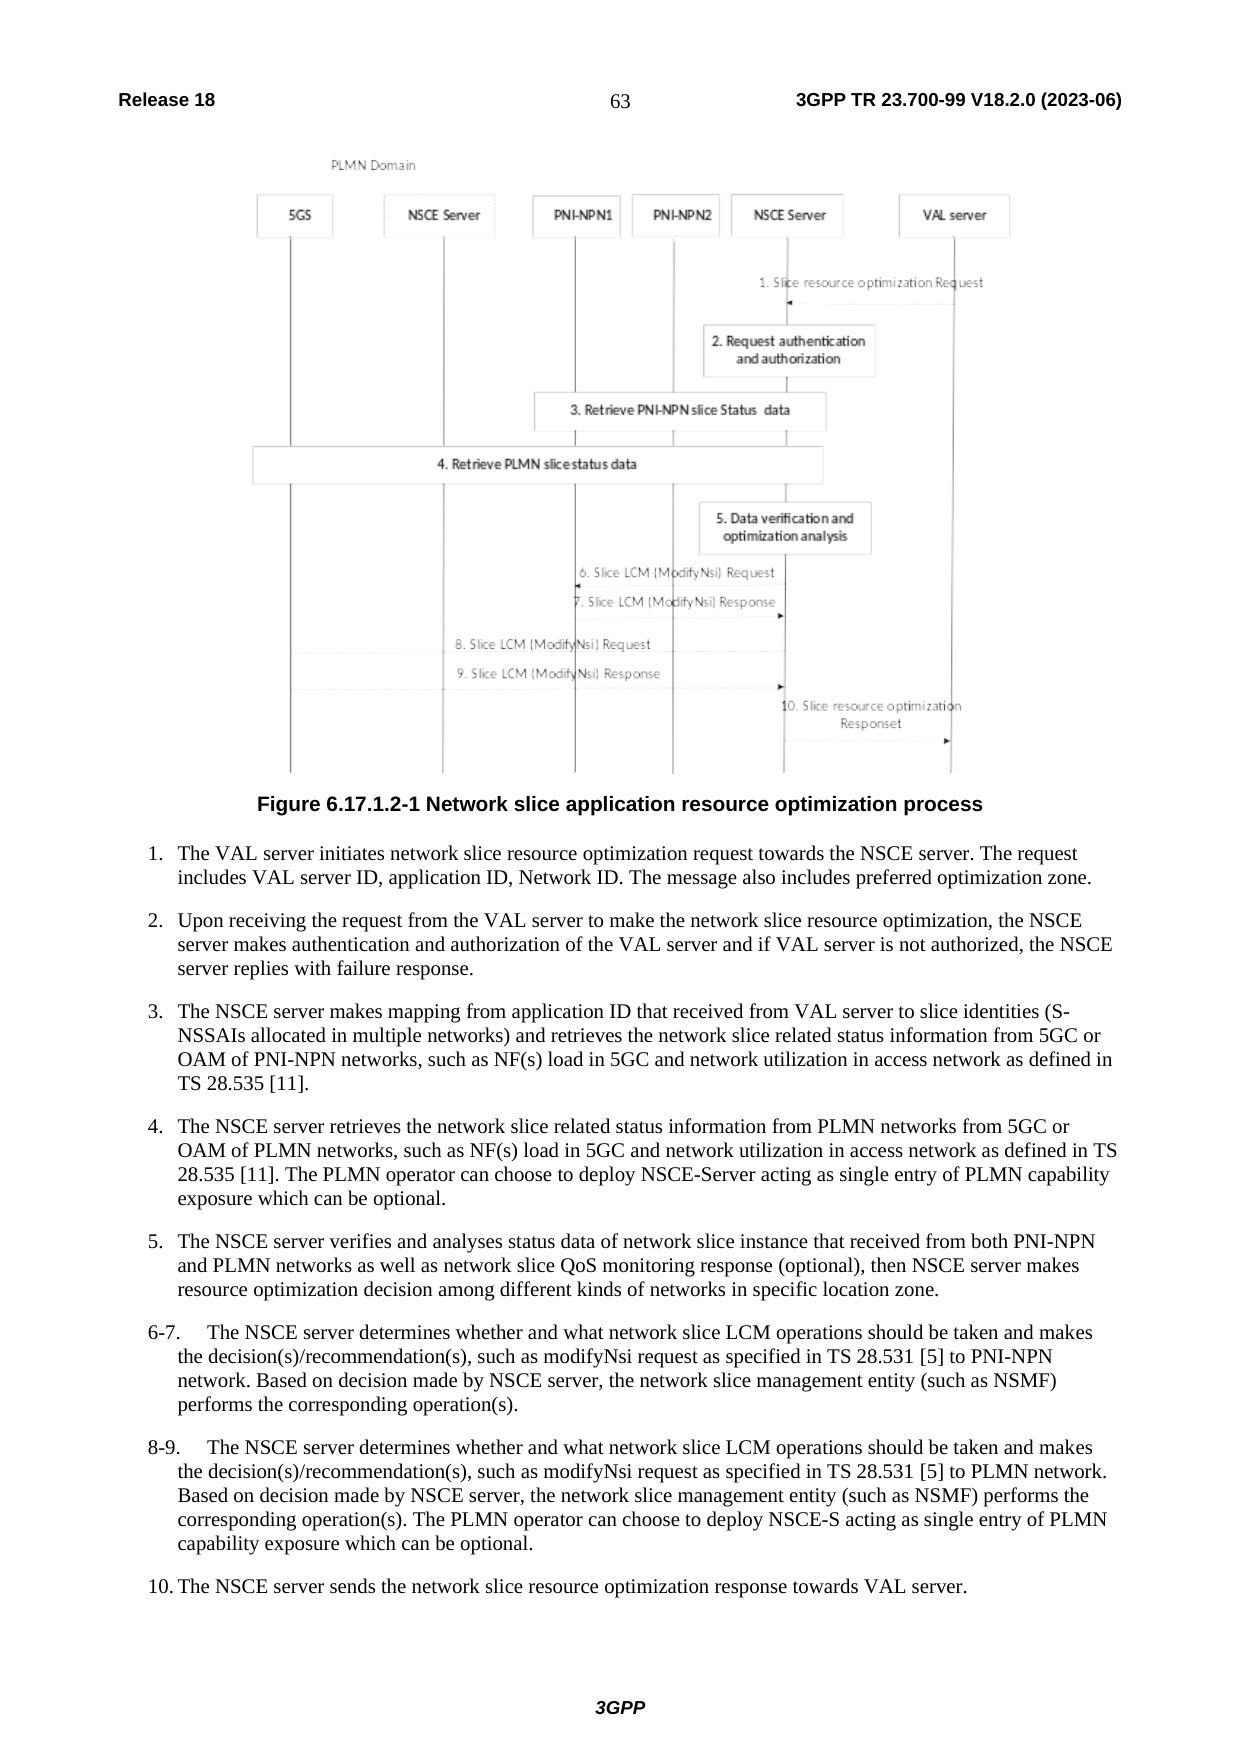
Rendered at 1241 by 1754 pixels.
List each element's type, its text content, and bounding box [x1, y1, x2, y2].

text 8-9. The NSCE server determines whether and what network slice LCM operations should be taken and makes the decision(s)/recommendation(s), such as modifyNsi request as specified in TS 28.531 [5] to PLMN network. Based on decision made by NSCE server, the network slice management entity (such as NSMF) performs the corresponding operation(s). The PLMN operator can choose to deploy NSCE-S acting as single entry of PLMN capability exposure which can be optional. [148, 1435, 1122, 1555]
text 2. Upon receiving the request from the VAL server to make the network slice resource optimization, the NSCE server makes authentication and authorization of the VAL server and if VAL server is not authorized, the NSCE server replies with failure response. [148, 908, 1122, 980]
text Figure 6.17.1.2-1 Network slice application resource optimization process [118, 792, 1122, 816]
text 3. The NSCE server makes mapping from application ID that received from VAL server to slice identities (S-NSSAIs allocated in multiple networks) and retrieves the network slice related status information from 5GC or OAM of PNI-NPN networks, such as NF(s) load in 5GC and network utilization in access network as defined in TS 28.535 [11]. [148, 999, 1122, 1095]
text 5. The NSCE server verifies and analyses status data of network slice instance that received from both PNI-NPN and PLMN networks as well as network slice QoS monitoring response (optional), then NSCE server makes resource optimization decision among different kinds of networks in specific location zone. [148, 1229, 1122, 1301]
text 4. The NSCE server retrieves the network slice related status information from PLMN networks from 5GC or OAM of PLMN networks, such as NF(s) load in 5GC and network utilization in access network as defined in TS 28.535 [11]. The PLMN operator can choose to deploy NSCE-Server acting as single entry of PLMN capability exposure which can be optional. [148, 1114, 1122, 1210]
text 1. The VAL server initiates network slice resource optimization request towards the NSCE server. The request includes VAL server ID, application ID, Network ID. The message also includes preferred optimization zone. [148, 841, 1122, 889]
text 6-7. The NSCE server determines whether and what network slice LCM operations should be taken and makes the decision(s)/recommendation(s), such as modifyNsi request as specified in TS 28.531 [5] to PNI-NPN network. Based on decision made by NSCE server, the network slice management entity (such as NSMF) performs the corresponding operation(s). [148, 1320, 1122, 1416]
text 10. The NSCE server sends the network slice resource optimization response towards VAL server. [148, 1574, 1122, 1598]
